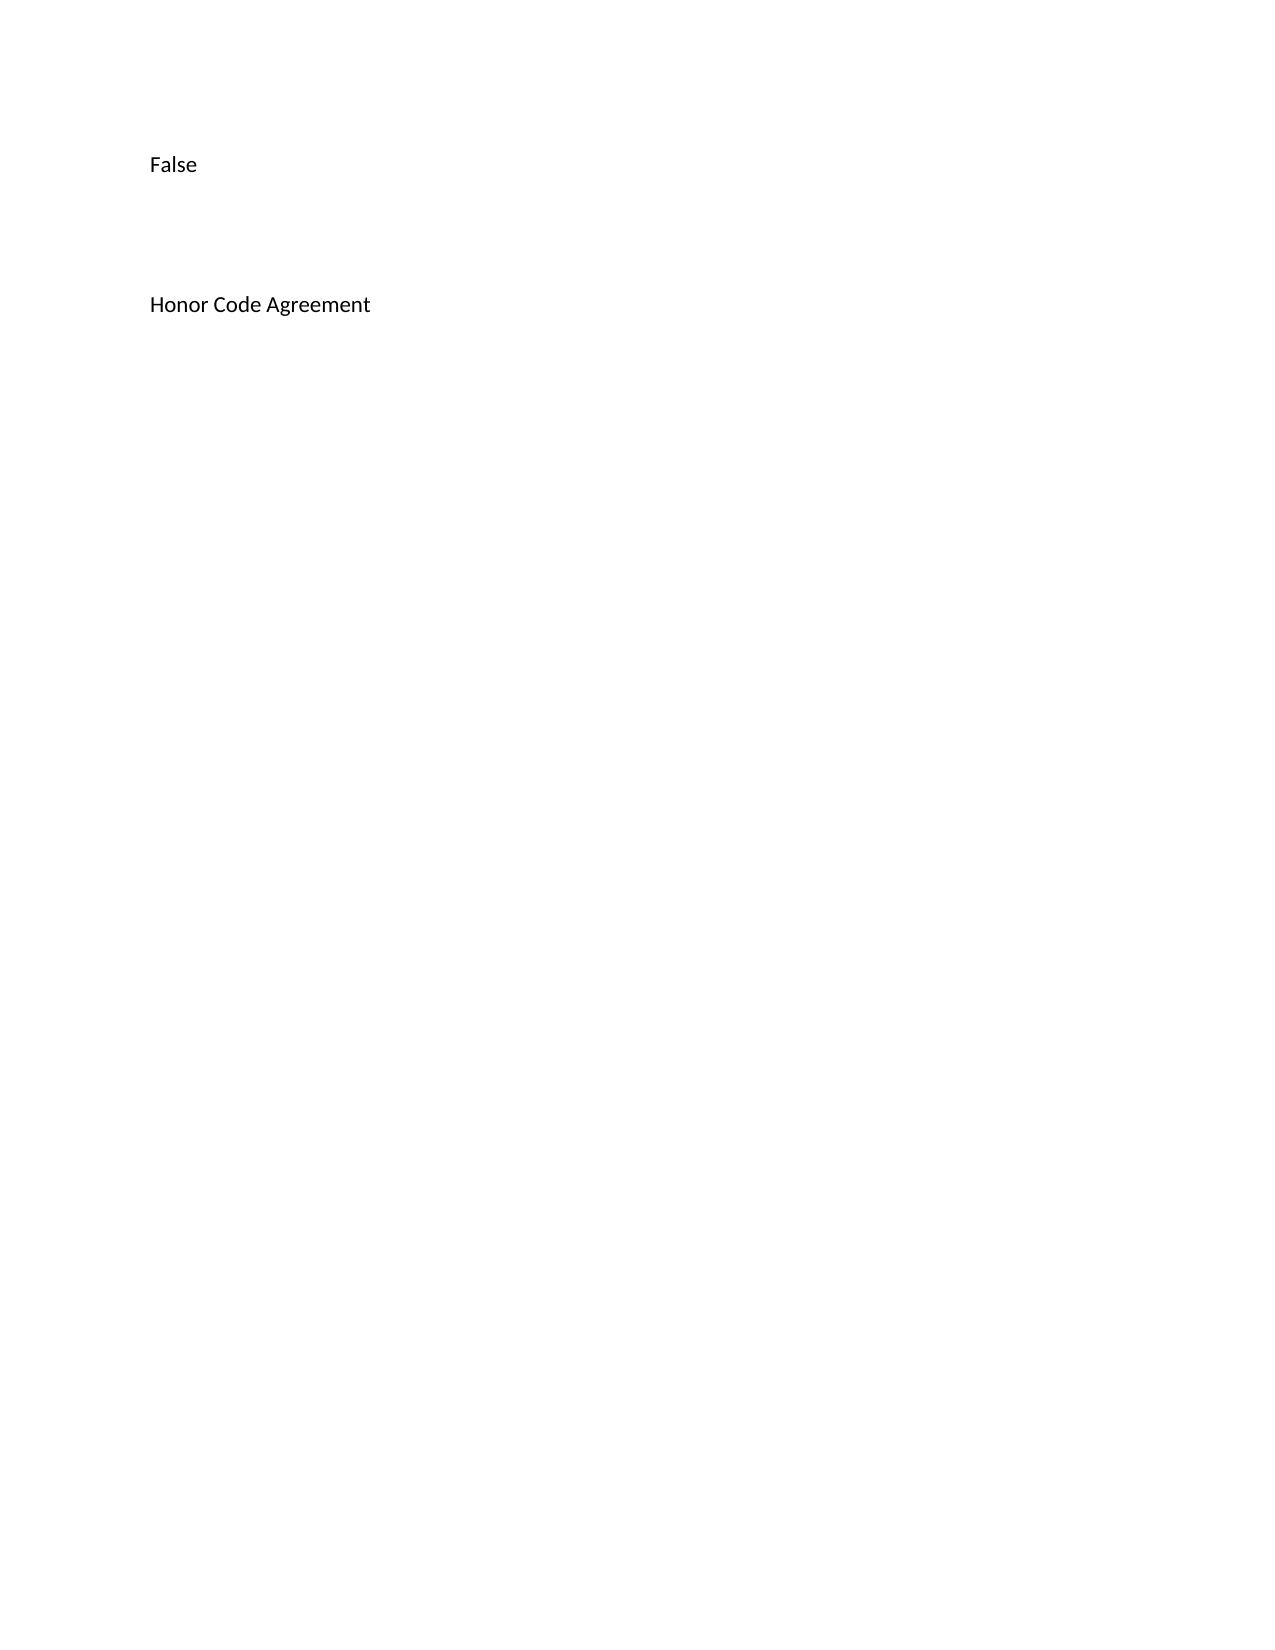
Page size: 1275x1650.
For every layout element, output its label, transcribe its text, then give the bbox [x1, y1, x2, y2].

text False [150, 150, 1125, 178]
text Honor Code Agreement [150, 291, 1125, 319]
